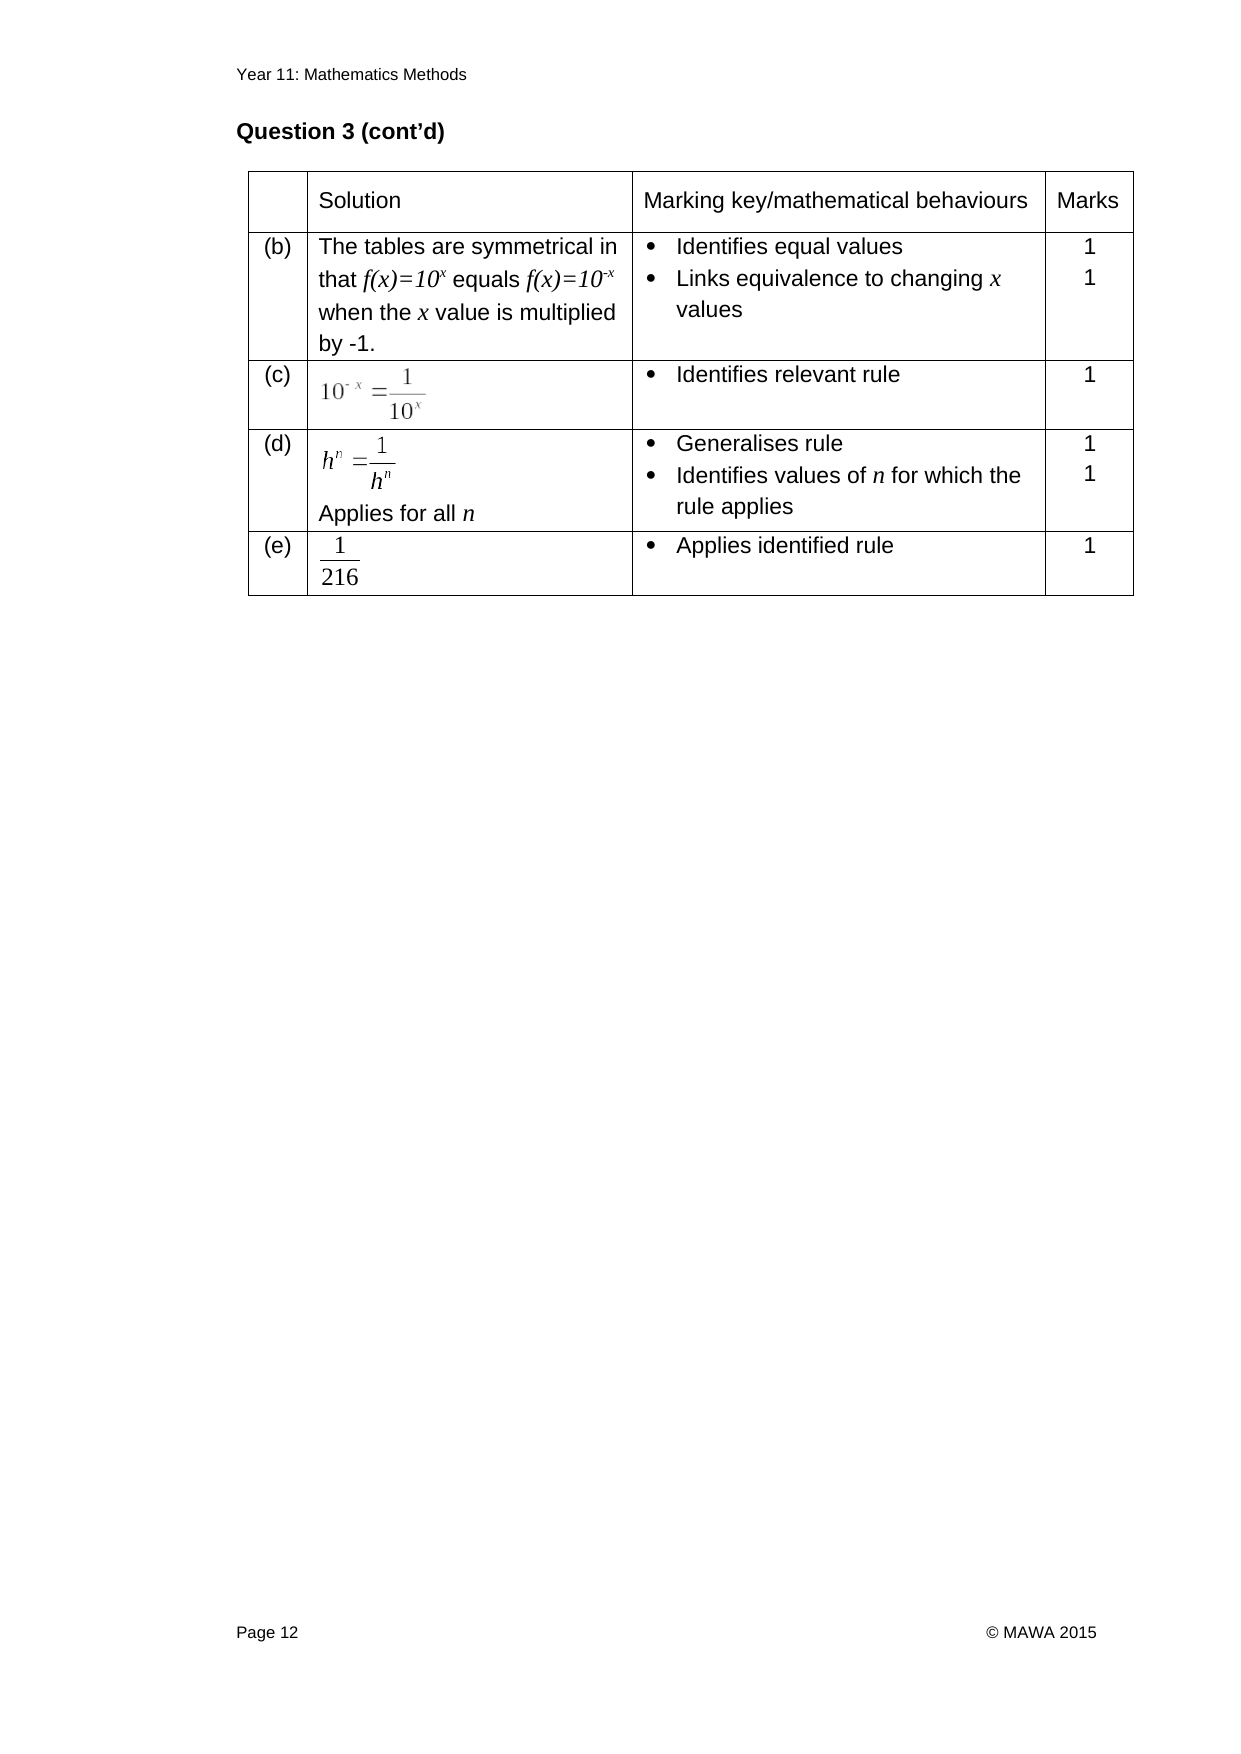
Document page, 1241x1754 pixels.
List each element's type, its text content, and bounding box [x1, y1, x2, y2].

table_header Solution [308, 172, 632, 232]
table_cell (e) [249, 532, 307, 594]
table_cell (c) [249, 361, 307, 429]
table_header Marking key/mathematical behaviours [633, 172, 1045, 232]
table_cell (d) [249, 430, 307, 531]
table_cell Applies identified rule [633, 532, 1045, 594]
table_cell [308, 361, 632, 429]
table_cell 1 [1046, 361, 1133, 429]
table_cell 1 [1046, 532, 1133, 594]
table_cell (b) [249, 233, 307, 360]
table_cell 1 1 [1046, 430, 1133, 531]
table_cell Identifies equal values Links equivalence to changing x values [633, 233, 1045, 360]
table_cell The tables are symmetrical in that f(x)=10x equals f(x)=10-x when the x value is multiplied by -1. [308, 233, 632, 360]
table_header [249, 172, 307, 232]
table_cell [308, 532, 632, 594]
table_cell 1 1 [1046, 233, 1133, 360]
table_cell Generalises rule Identifies values of n for which the rule applies [633, 430, 1045, 531]
text Question 3 (cont’d) [236, 118, 1122, 144]
table_header Marks [1046, 172, 1133, 232]
table_cell Identifies relevant rule [633, 361, 1045, 429]
table_cell Applies for all n [308, 430, 632, 531]
